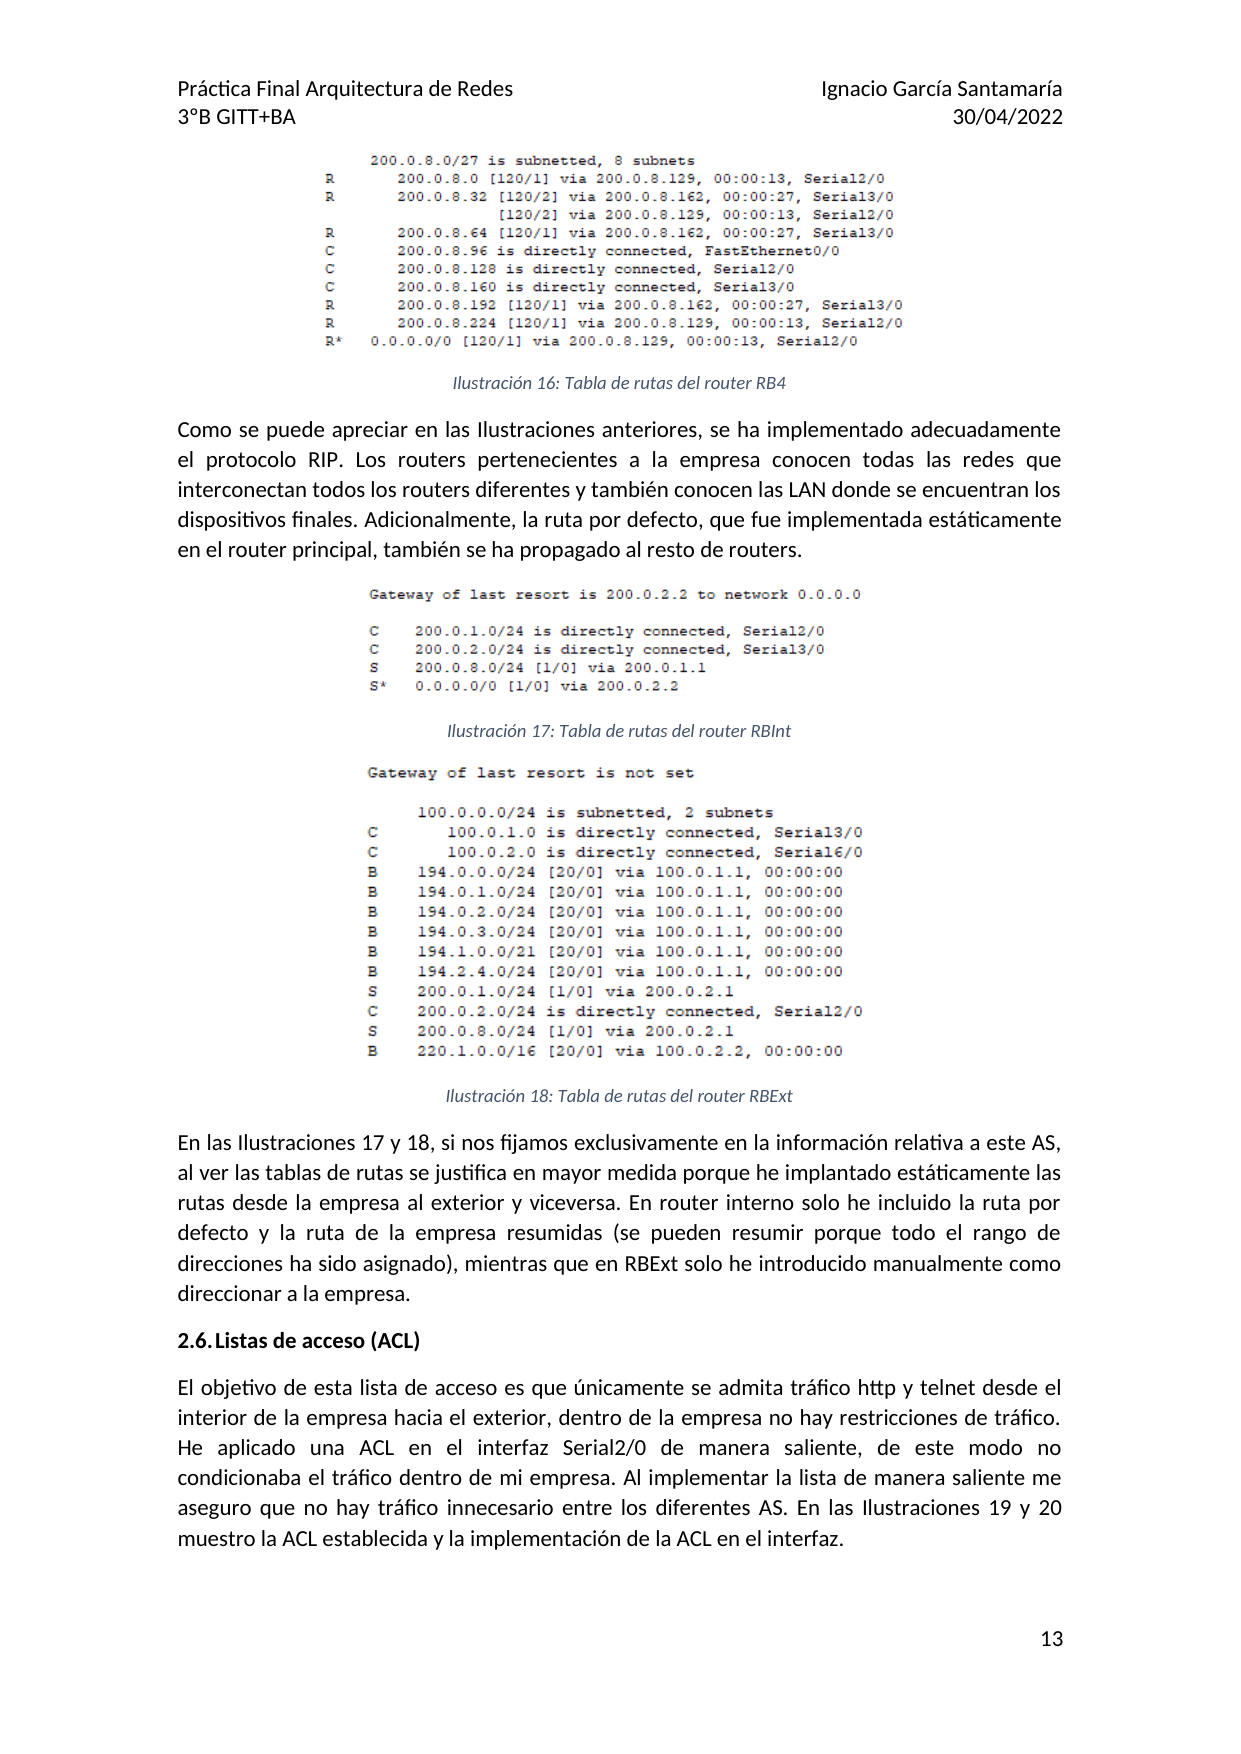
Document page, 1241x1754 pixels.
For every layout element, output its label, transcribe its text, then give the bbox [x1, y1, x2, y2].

list Listas de acceso (ACL) [177, 1326, 1063, 1354]
text En las Ilustraciones 17 y 18, si nos fijamos exclusivamente en la información relativa a este AS, al ver las tablas de rutas se justifica en mayor medida porque he implantado estáticamente las rutas desde la empresa al exterior y viceversa. En router interno solo he incluido la ruta por defecto y la ruta de la empresa resumidas (se pueden resumir porque todo el rango de direcciones ha sido asignado), mientras que en RBExt solo he introducido manualmente como direccionar a la empresa. [177, 1128, 1063, 1307]
picture [325, 147, 916, 352]
text El objetivo de esta lista de acceso es que únicamente se admita tráfico http y telnet desde el interior de la empresa hacia el exterior, dentro de la empresa no hay restricciones de tráfico. He aplicado una ACL en el interfaz Serial2/0 de manera saliente, de este modo no condicionaba el tráfico dentro de mi empresa. Al implementar la lista de manera saliente me aseguro que no hay tráfico innecesario entre los diferentes AS. En las Ilustraciones 19 y 20 muestro la ACL establecida y la implementación de la ACL en el interfaz. [177, 1373, 1063, 1552]
picture [365, 763, 876, 1066]
picture [367, 582, 873, 701]
text Como se puede apreciar en las Ilustraciones anteriores, se ha implementado adecuadamente el protocolo RIP. Los routers pertenecientes a la empresa conocen todas las redes que interconectan todos los routers diferentes y también conocen las LAN donde se encuentran los dispositivos finales. Adicionalmente, la ruta por defecto, que fue implementada estáticamente en el router principal, también se ha propagado al resto de routers. [177, 415, 1063, 563]
